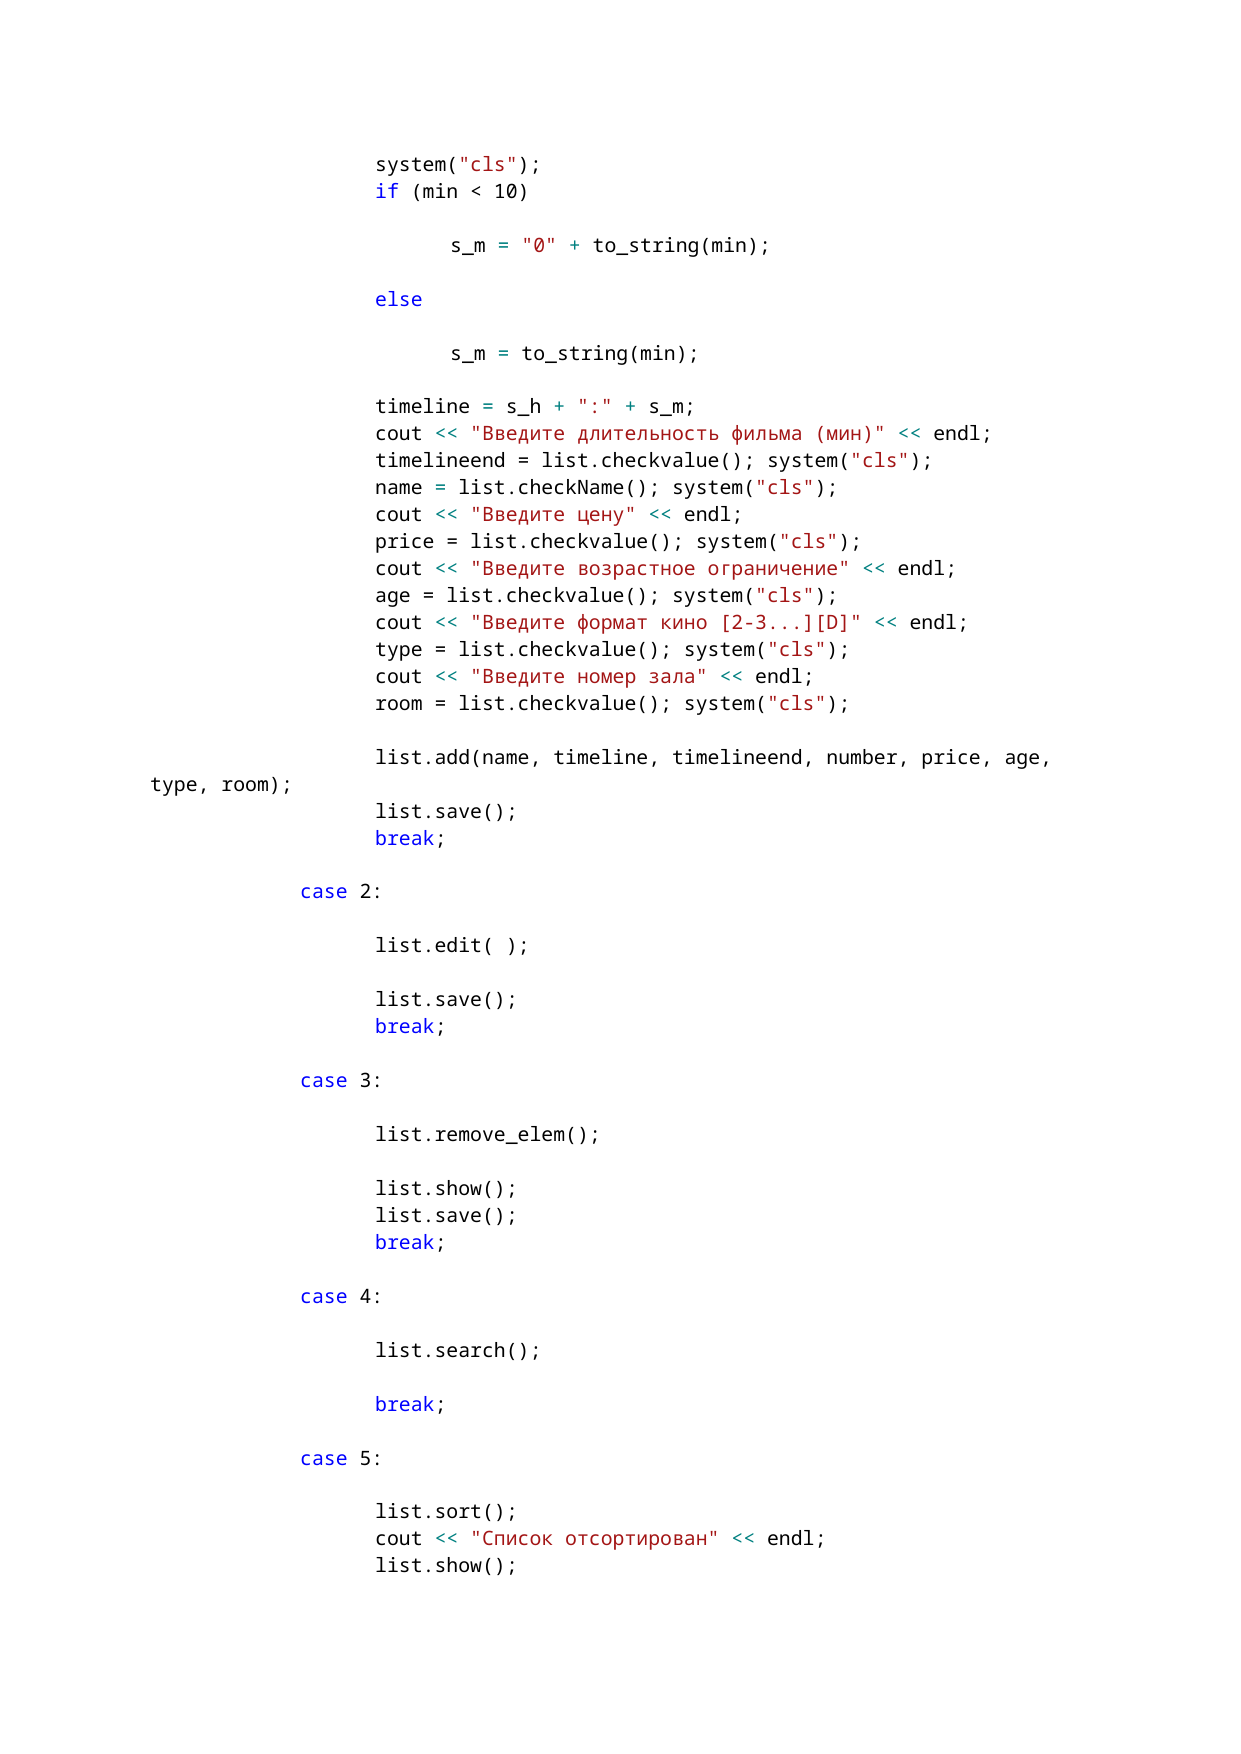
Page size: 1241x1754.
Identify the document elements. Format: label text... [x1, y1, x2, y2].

text list.show(); [150, 1174, 1090, 1201]
text s_m = "0" + to_string(min); [150, 231, 1090, 258]
text list.remove_elem(); [150, 1120, 1090, 1147]
text timelineend = list.checkvalue(); system("cls"); [150, 446, 1090, 473]
text price = list.checkvalue(); system("cls"); [150, 527, 1090, 554]
text timeline = s_h + ":" + s_m; [150, 392, 1090, 419]
text case 4: [150, 1282, 1090, 1309]
text room = list.checkvalue(); system("cls"); [150, 689, 1090, 716]
text list.search(); [150, 1336, 1090, 1363]
text list.save(); [150, 985, 1090, 1012]
text system("cls"); [150, 150, 1090, 177]
text if (min < 10) [150, 177, 1090, 204]
text cout << "Список отсортирован" << endl; [150, 1525, 1090, 1552]
text cout << "Введите номер зала" << endl; [150, 662, 1090, 689]
text list.edit( ); [150, 931, 1090, 958]
text name = list.checkName(); system("cls"); [150, 473, 1090, 500]
text cout << "Введите цену" << endl; [150, 500, 1090, 527]
text cout << "Введите длительность фильма (мин)" << endl; [150, 419, 1090, 446]
text cout << "Введите возрастное ограничение" << endl; [150, 554, 1090, 581]
text list.save(); [150, 1201, 1090, 1228]
text else [150, 285, 1090, 312]
text list.sort(); [150, 1498, 1090, 1525]
text list.save(); [150, 797, 1090, 824]
text break; [150, 1228, 1090, 1255]
text break; [150, 1390, 1090, 1417]
text case 5: [150, 1444, 1090, 1471]
text s_m = to_string(min); [150, 339, 1090, 366]
text break; [150, 1012, 1090, 1039]
text list.show(); [150, 1552, 1090, 1579]
text type = list.checkvalue(); system("cls"); [150, 635, 1090, 662]
text age = list.checkvalue(); system("cls"); [150, 581, 1090, 608]
text case 2: [150, 878, 1090, 905]
text break; [150, 824, 1090, 851]
text case 3: [150, 1066, 1090, 1093]
text cout << "Введите формат кино [2-3...][D]" << endl; [150, 608, 1090, 635]
text list.add(name, timeline, timelineend, number, price, age, type, room); [150, 743, 1090, 797]
